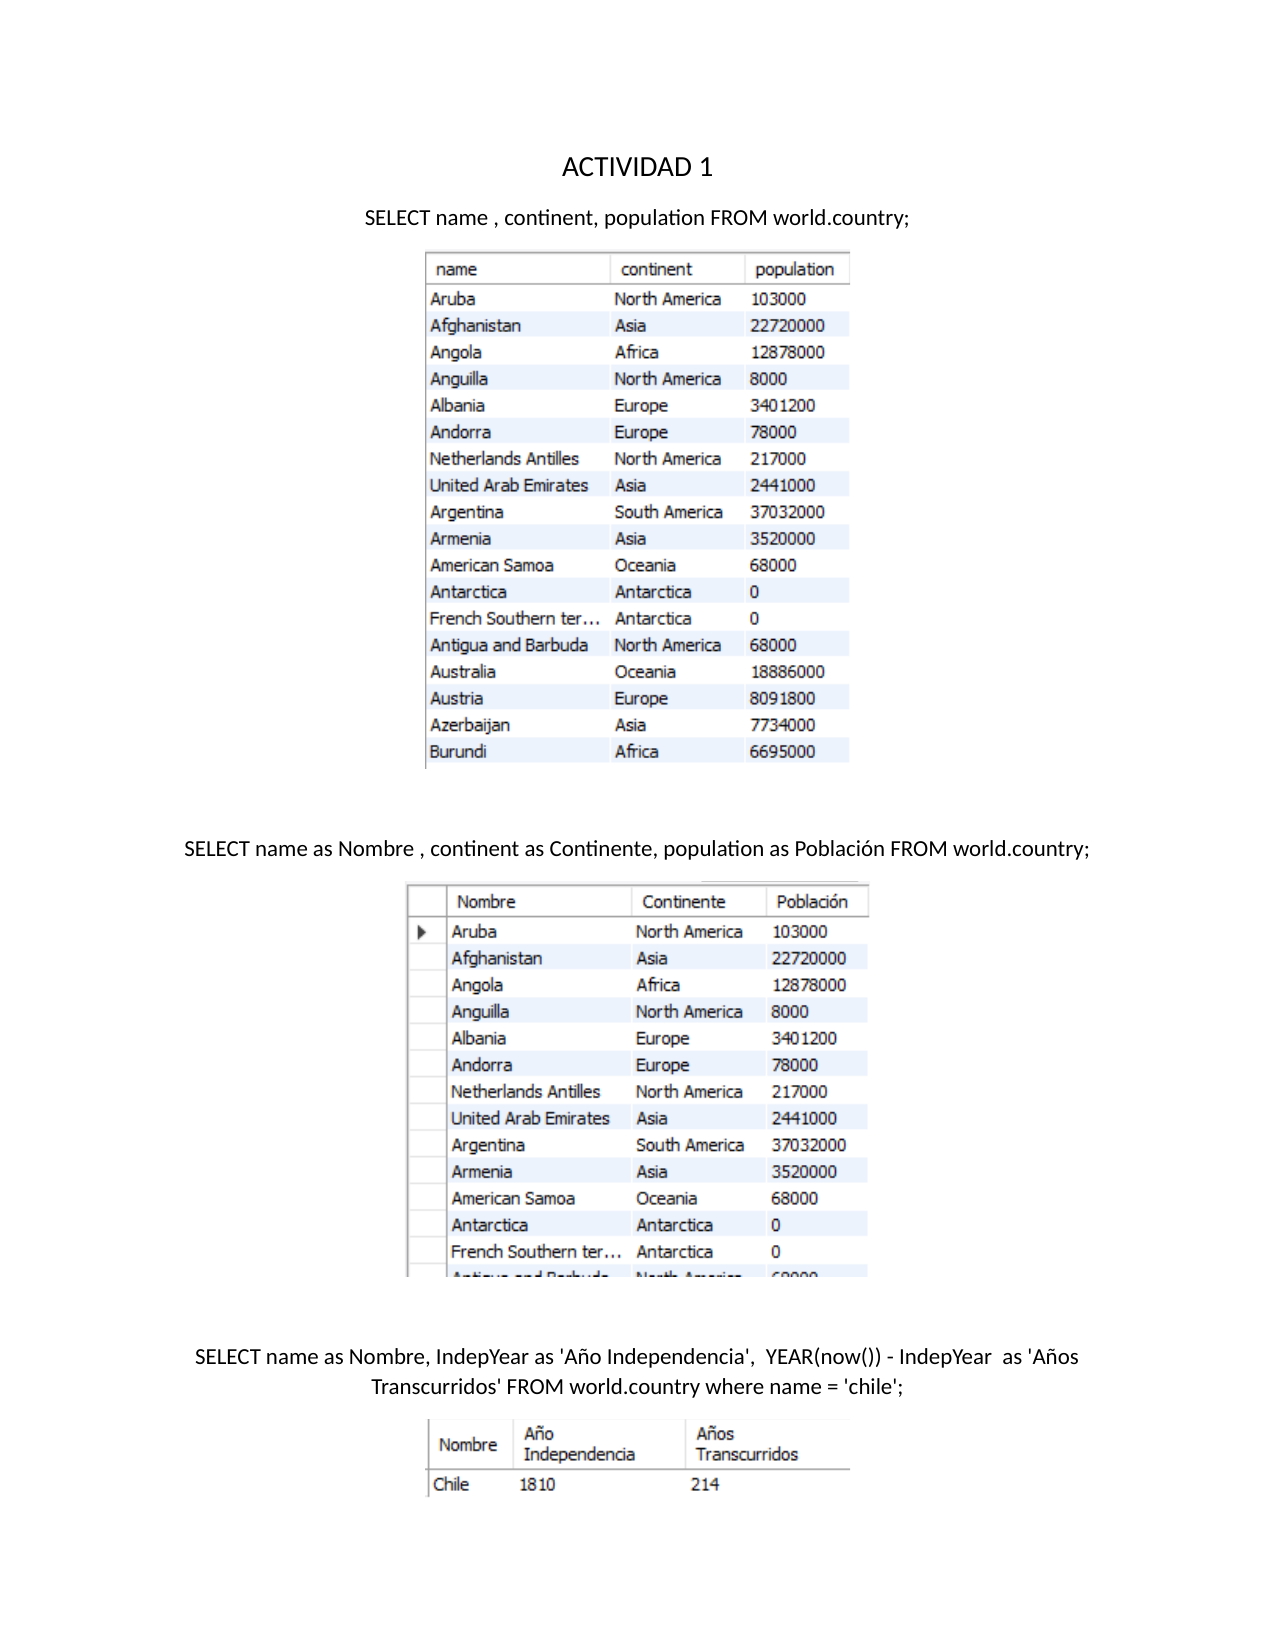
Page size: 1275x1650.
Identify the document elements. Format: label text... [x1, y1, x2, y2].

picture [404, 881, 871, 1277]
text SELECT name as Nombre , continent as Continente, population as Población FROM world.country; [177, 834, 1098, 862]
text ACTIVIDAD 1 [177, 148, 1098, 183]
text SELECT name , continent, population FROM world.country; [177, 203, 1098, 231]
picture [425, 249, 851, 769]
text SELECT name as Nombre, IndepYear as 'Año Independencia', YEAR(now()) - IndepYear as 'Años Transcurridos' FROM world.country where name = 'chile'; [177, 1342, 1098, 1400]
picture [425, 1419, 851, 1502]
